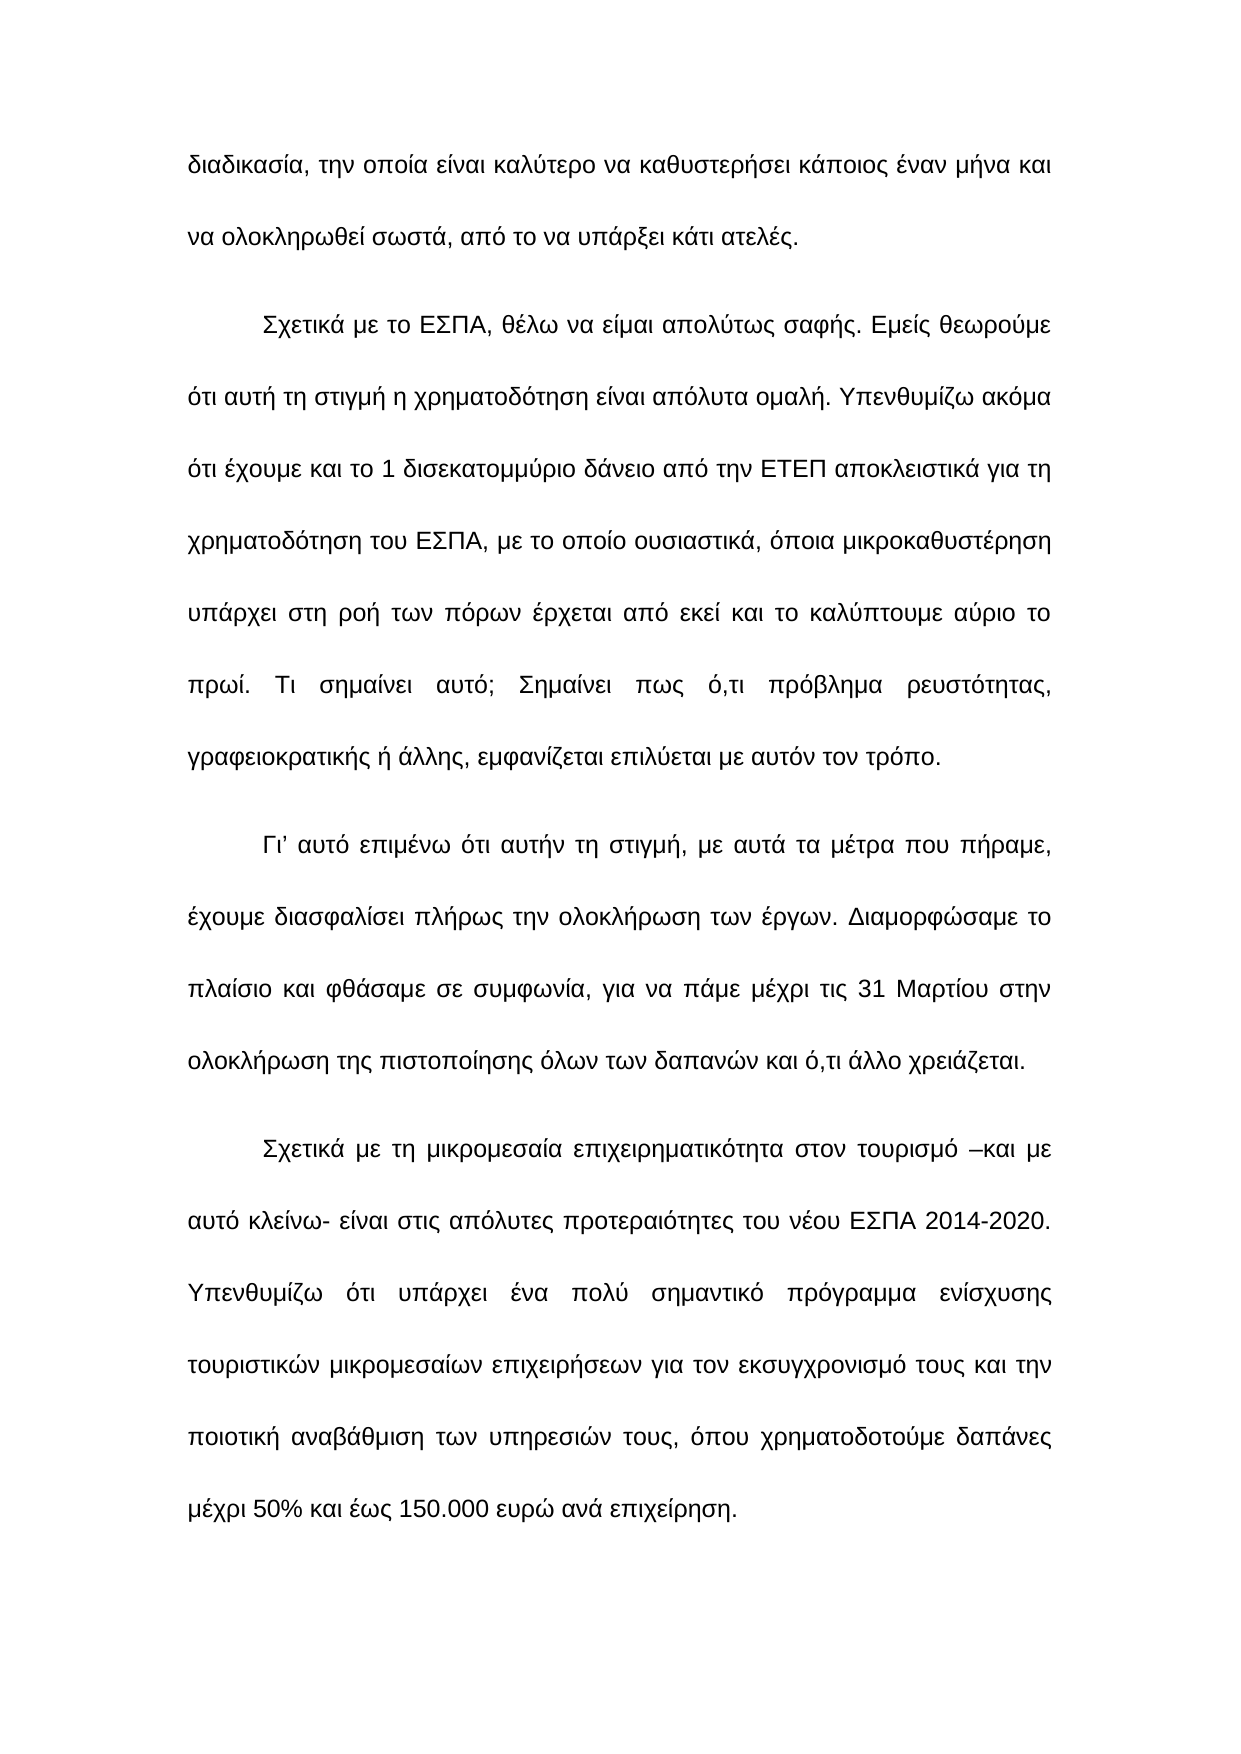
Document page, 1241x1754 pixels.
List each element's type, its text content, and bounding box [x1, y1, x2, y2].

text Γι’ αυτό επιμένω ότι αυτήν τη στιγμή, με αυτά τα μέτρα που πήραμε, έχουμε διασφαλίσει πλήρως την ολοκλήρωση των έργων. Διαμορφώσαμε το πλαίσιο και φθάσαμε σε συμφωνία, για να πάμε μέχρι τις 31 Μαρτίου στην ολοκλήρωση της πιστοποίησης όλων των δαπανών και ό,τι άλλο χρειάζεται. [187, 830, 1053, 1074]
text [187, 150, 1053, 251]
text Σχετικά με το ΕΣΠΑ, θέλω να είμαι απολύτως σαφής. Εμείς θεωρούμε ότι αυτή τη στιγμή η χρηματοδότηση είναι απόλυτα ομαλή. Υπενθυμίζω ακόμα ότι έχουμε και το 1 δισεκατομμύριο δάνειο από την ΕΤΕΠ αποκλειστικά για τη χρηματοδότηση του ΕΣΠΑ, με το οποίο ουσιαστικά, όποια μικροκαθυστέρηση υπάρχει στη ροή των πόρων έρχεται από εκεί και το καλύπτουμε αύριο το πρωί. Τι σημαίνει αυτό; Σημαίνει πως ό,τι πρόβλημα ρευστότητας, γραφειοκρατικής ή άλλης, εμφανίζεται επιλύεται με αυτόν τον τρόπο. [187, 310, 1053, 770]
text Σχετικά με τη μικρομεσαία επιχειρηματικότητα στον τουρισμό –και με αυτό κλείνω- είναι στις απόλυτες προτεραιότητες του νέου ΕΣΠΑ 2014-2020. Υπενθυμίζω ότι υπάρχει ένα πολύ σημαντικό πρόγραμμα ενίσχυσης τουριστικών μικρομεσαίων επιχειρήσεων για τον εκσυγχρονισμό τους και την ποιοτική αναβάθμιση των υπηρεσιών τους, όπου χρηματοδοτούμε δαπάνες μέχρι 50% και έως 150.000 ευρώ ανά επιχείρηση. [187, 1134, 1053, 1522]
